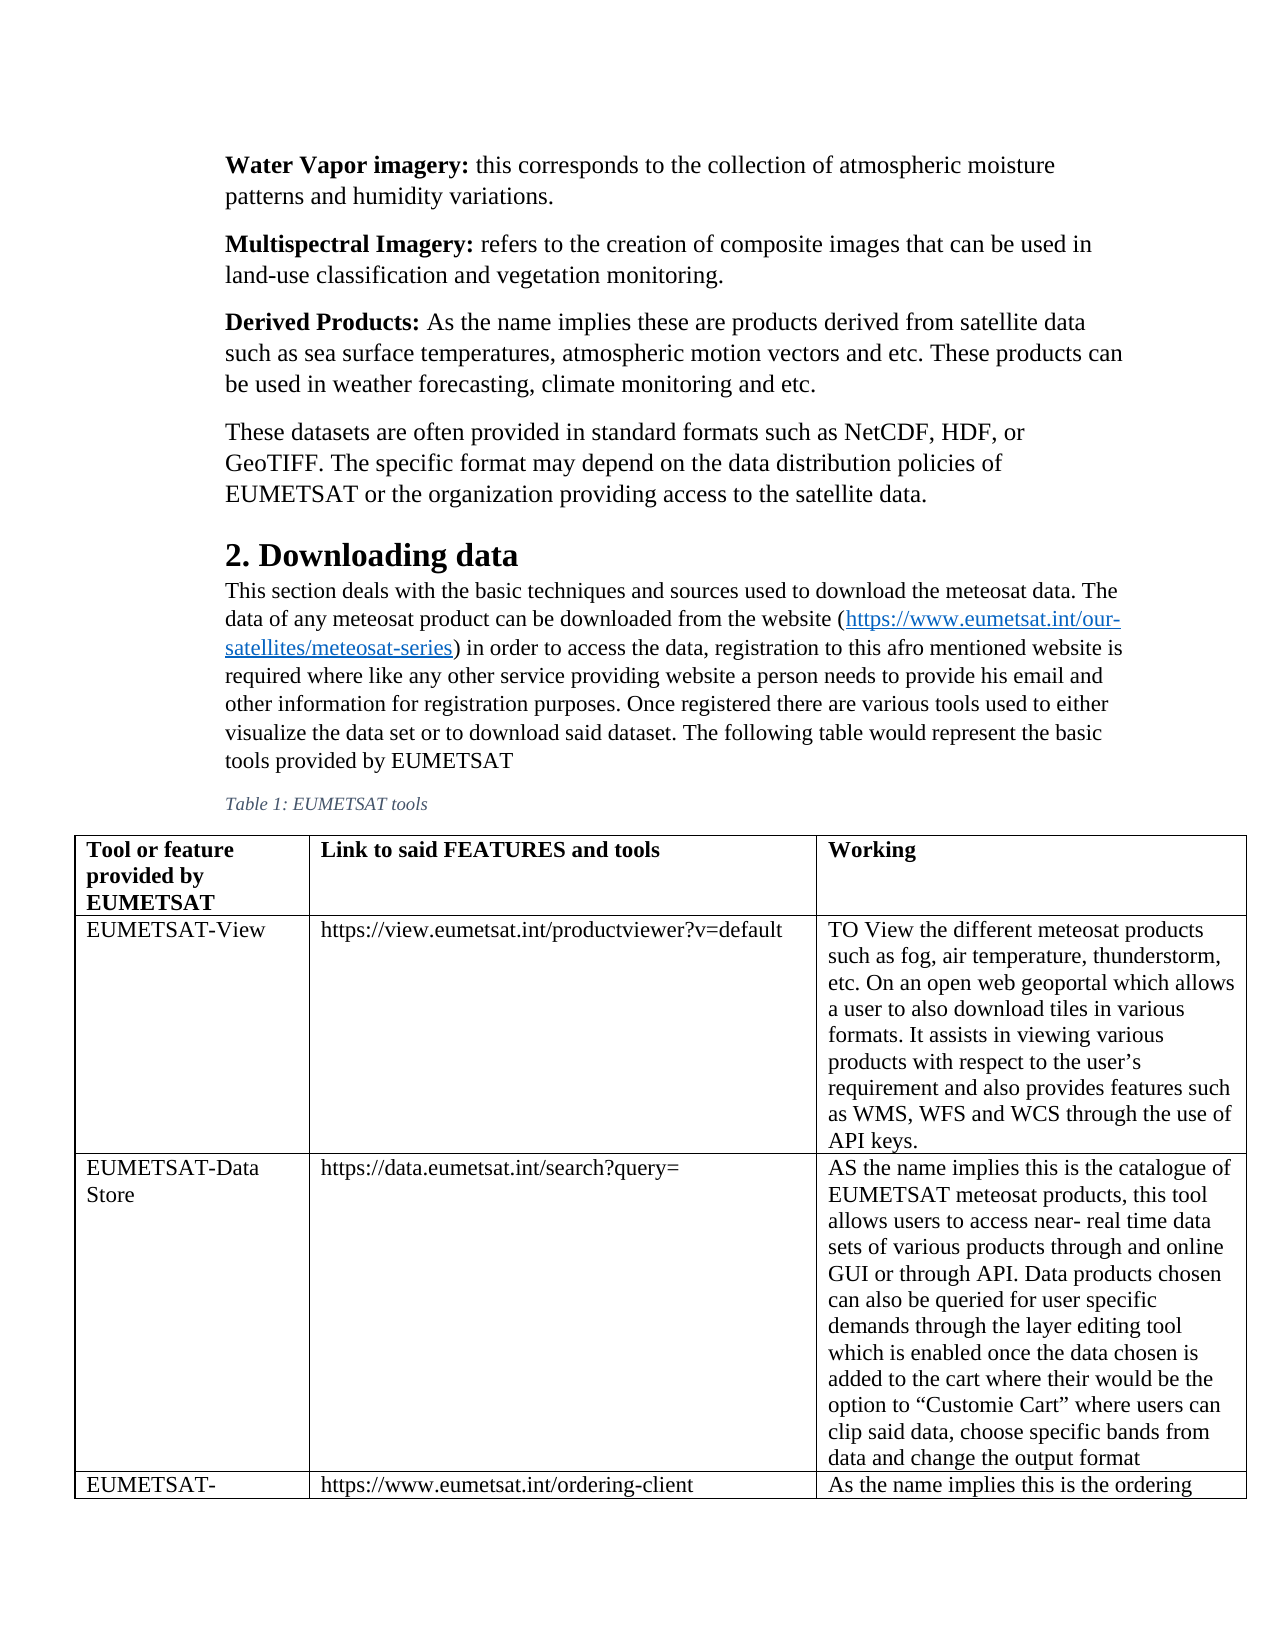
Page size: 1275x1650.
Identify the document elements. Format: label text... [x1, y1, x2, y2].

text Table 1: EUMETSAT tools [225, 792, 1125, 814]
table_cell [76, 1472, 309, 1498]
text Multispectral Imagery: refers to the creation of composite images that can be used in land-use classification and vegetation monitoring. [225, 229, 1125, 288]
text This section deals with the basic techniques and sources used to download the meteosat data. The data of any meteosat product can be downloaded from the website (https://www.eumetsat.int/our-satellites/meteosat-series) in order to access the data, registration to this afro mentioned website is required where like any other service providing website a person needs to provide his email and other information for registration purposes. Once registered there are various tools used to either visualize the data set or to download said dataset. The following table would represent the basic tools provided by EUMETSAT [225, 577, 1125, 774]
table_cell AS the name implies this is the catalogue of EUMETSAT meteosat products, this tool allows users to access near- real time data sets of various products through and online GUI or through API. Data products chosen can also be queried for user specific demands through the layer editing tool which is enabled once the data chosen is added to the cart where their would be the option to “Customie Cart” where users can clip said data, choose specific bands from data and change the output format [817, 1154, 1246, 1471]
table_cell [310, 1472, 816, 1498]
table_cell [817, 1472, 1246, 1498]
text Water Vapor imagery: this corresponds to the collection of atmospheric moisture patterns and humidity variations. [225, 150, 1125, 210]
table_header Tool or feature provided by EUMETSAT [76, 836, 309, 915]
table_header Working [817, 836, 1246, 915]
text These datasets are often provided in standard formats such as NetCDF, HDF, or GeoTIFF. The specific format may depend on the data distribution policies of EUMETSAT or the organization providing access to the satellite data. [225, 417, 1125, 508]
table_cell TO View the different meteosat products such as fog, air temperature, thunderstorm, etc. On an open web geoportal which allows a user to also download tiles in various formats. It assists in viewing various products with respect to the user’s requirement and also provides features such as WMS, WFS and WCS through the use of API keys. [817, 916, 1246, 1153]
table_cell EUMETSAT-Data Store [76, 1154, 309, 1471]
subtitle 2. Downloading data [225, 535, 1125, 574]
table_header Link to said FEATURES and tools [310, 836, 816, 915]
table_cell EUMETSAT-View [76, 916, 309, 1153]
table_cell https://data.eumetsat.int/search?query= [310, 1154, 816, 1471]
text Derived Products: As the name implies these are products derived from satellite data such as sea surface temperatures, atmospheric motion vectors and etc. These products can be used in weather forecasting, climate monitoring and etc. [225, 307, 1125, 398]
table_cell https://view.eumetsat.int/productviewer?v=default [310, 916, 816, 1153]
